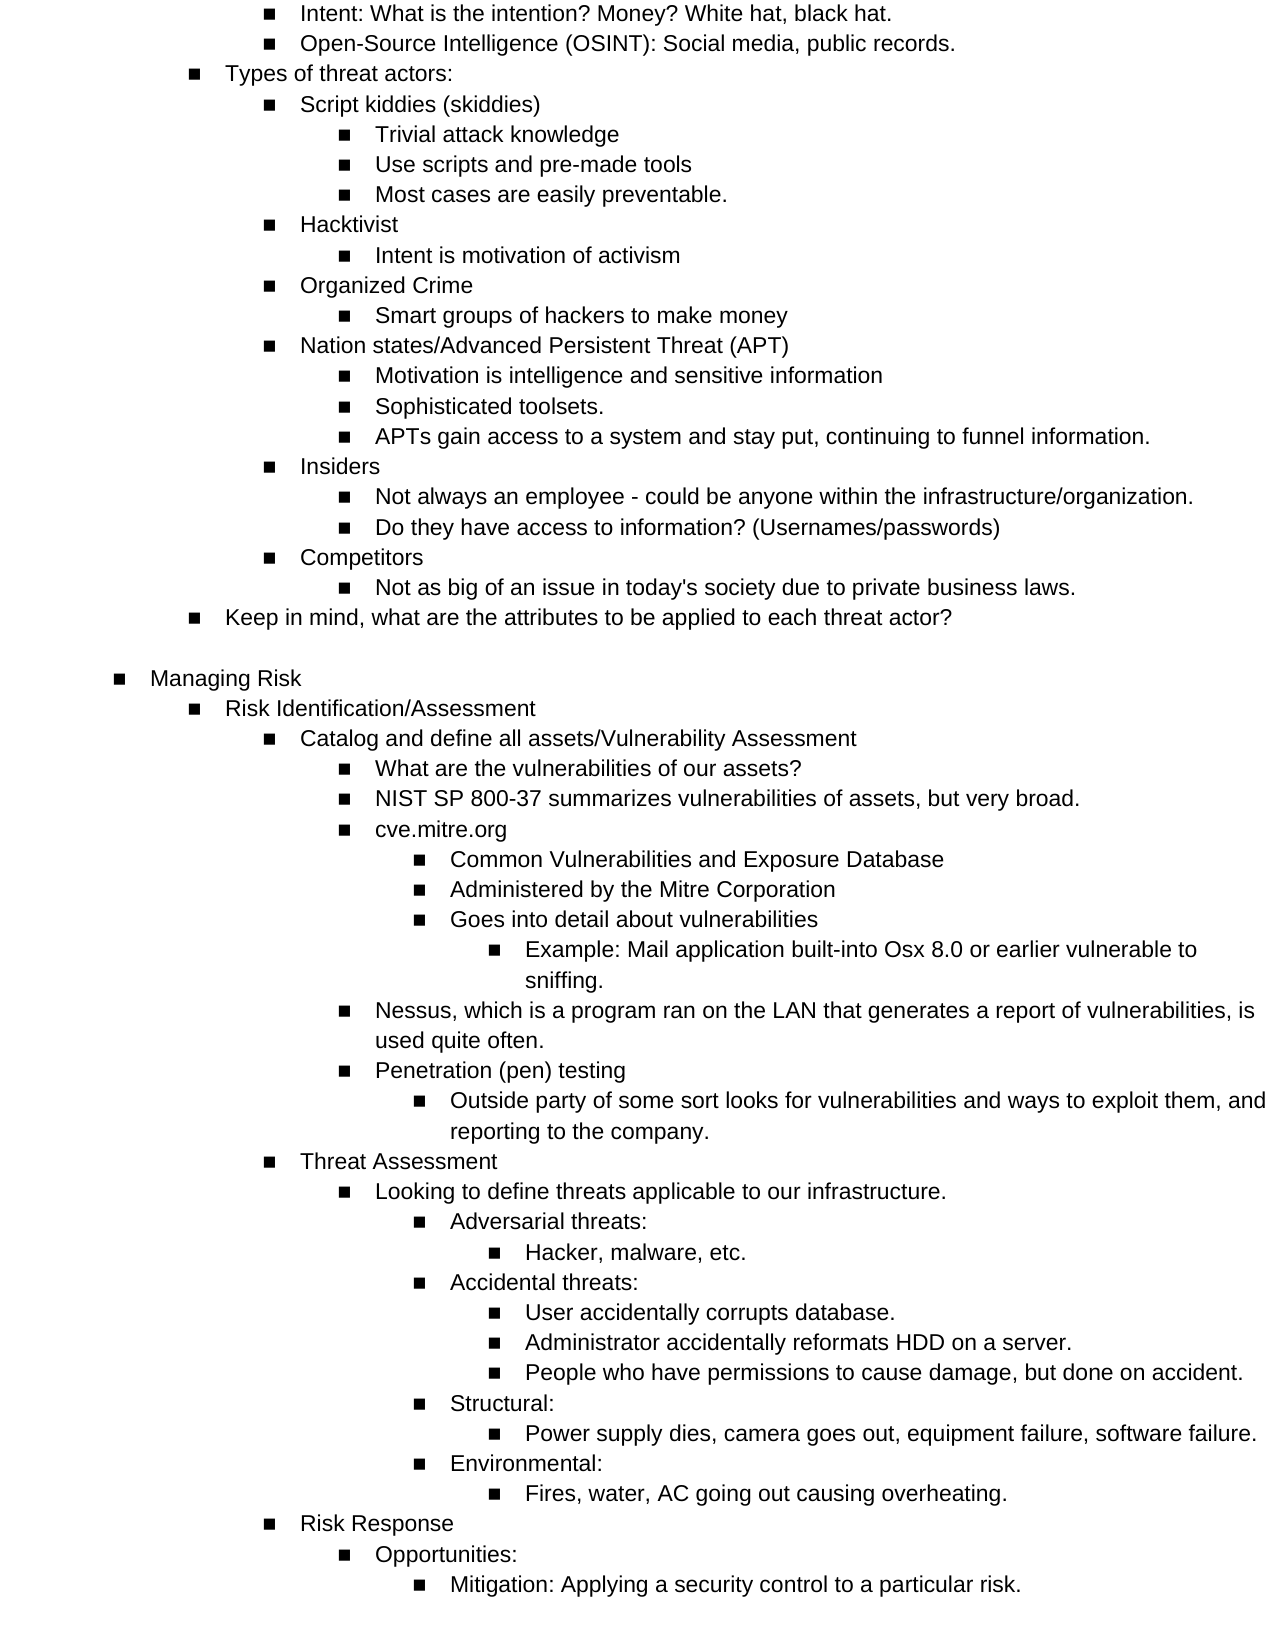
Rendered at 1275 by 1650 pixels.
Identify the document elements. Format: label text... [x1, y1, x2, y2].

list Do they have access to information? (Usernames/passwords) [337, 513, 1275, 540]
list Intent is motivation of activism [337, 242, 1275, 268]
list Managing Risk [112, 664, 1275, 691]
list Hacktivist [262, 211, 1275, 238]
list Competitors [262, 544, 1275, 570]
list NIST SP 800-37 summarizes vulnerabilities of assets, but very broad. [337, 785, 1275, 812]
list Accidental threats: [412, 1269, 1275, 1295]
list Not as big of an issue in today's society due to private business laws. [337, 574, 1275, 600]
list Script kiddies (skiddies) [262, 91, 1275, 117]
list People who have permissions to cause damage, but done on accident. [487, 1359, 1275, 1386]
list Most cases are easily preventable. [337, 181, 1275, 208]
list Fires, water, AC going out causing overheating. [487, 1480, 1275, 1507]
list Environmental: [412, 1450, 1275, 1476]
list Smart groups of hackers to make money [337, 302, 1275, 328]
list Nessus, which is a program ran on the LAN that generates a report of vulnerabilities, is used quite often. [337, 997, 1275, 1053]
list Mitigation: Applying a security control to a particular risk. [412, 1571, 1275, 1597]
list What are the vulnerabilities of our assets? [337, 755, 1275, 782]
list Threat Assessment [262, 1148, 1275, 1174]
list Administered by the Mitre Corporation [412, 876, 1275, 902]
list APTs gain access to a system and stay put, continuing to funnel information. [337, 423, 1275, 449]
list cve.mitre.org [337, 816, 1275, 842]
list Structural: [412, 1389, 1275, 1416]
list Organized Crime [262, 272, 1275, 298]
list Nation states/Advanced Persistent Threat (APT) [262, 332, 1275, 359]
list Risk Response [262, 1510, 1275, 1537]
list Open-Source Intelligence (OSINT): Social media, public records. [262, 30, 1275, 57]
list Sophisticated toolsets. [337, 393, 1275, 419]
list Keep in mind, what are the attributes to be applied to each threat actor? [187, 604, 1275, 661]
list Goes into detail about vulnerabilities [412, 906, 1275, 933]
list User accidentally corrupts database. [487, 1299, 1275, 1325]
list Administrator accidentally reformats HDD on a server. [487, 1329, 1275, 1356]
list Power supply dies, camera goes out, equipment failure, software failure. [487, 1420, 1275, 1446]
list Motivation is intelligence and sensitive information [337, 362, 1275, 389]
list Trivial attack knowledge [337, 121, 1275, 147]
list Outside party of some sort looks for vulnerabilities and ways to exploit them, and reporting to the company. [412, 1087, 1275, 1144]
list Use scripts and pre-made tools [337, 151, 1275, 177]
list Looking to define threats applicable to our infrastructure. [337, 1178, 1275, 1204]
list Adversarial threats: [412, 1208, 1275, 1235]
list Penetration (pen) testing [337, 1057, 1275, 1084]
list Opportunities: [337, 1541, 1275, 1567]
list Hacker, malware, etc. [487, 1238, 1275, 1265]
list Example: Mail application built-into Osx 8.0 or earlier vulnerable to sniffing. [487, 936, 1275, 993]
list Types of threat actors: [187, 60, 1275, 87]
list Intent: What is the intention? Money? White hat, black hat. [262, 0, 1275, 26]
list Not always an employee - could be anyone within the infrastructure/organization. [337, 483, 1275, 510]
list Catalog and define all assets/Vulnerability Assessment [262, 725, 1275, 751]
list Common Vulnerabilities and Exposure Database [412, 846, 1275, 872]
list Insiders [262, 453, 1275, 479]
list Risk Identification/Assessment [187, 695, 1275, 721]
